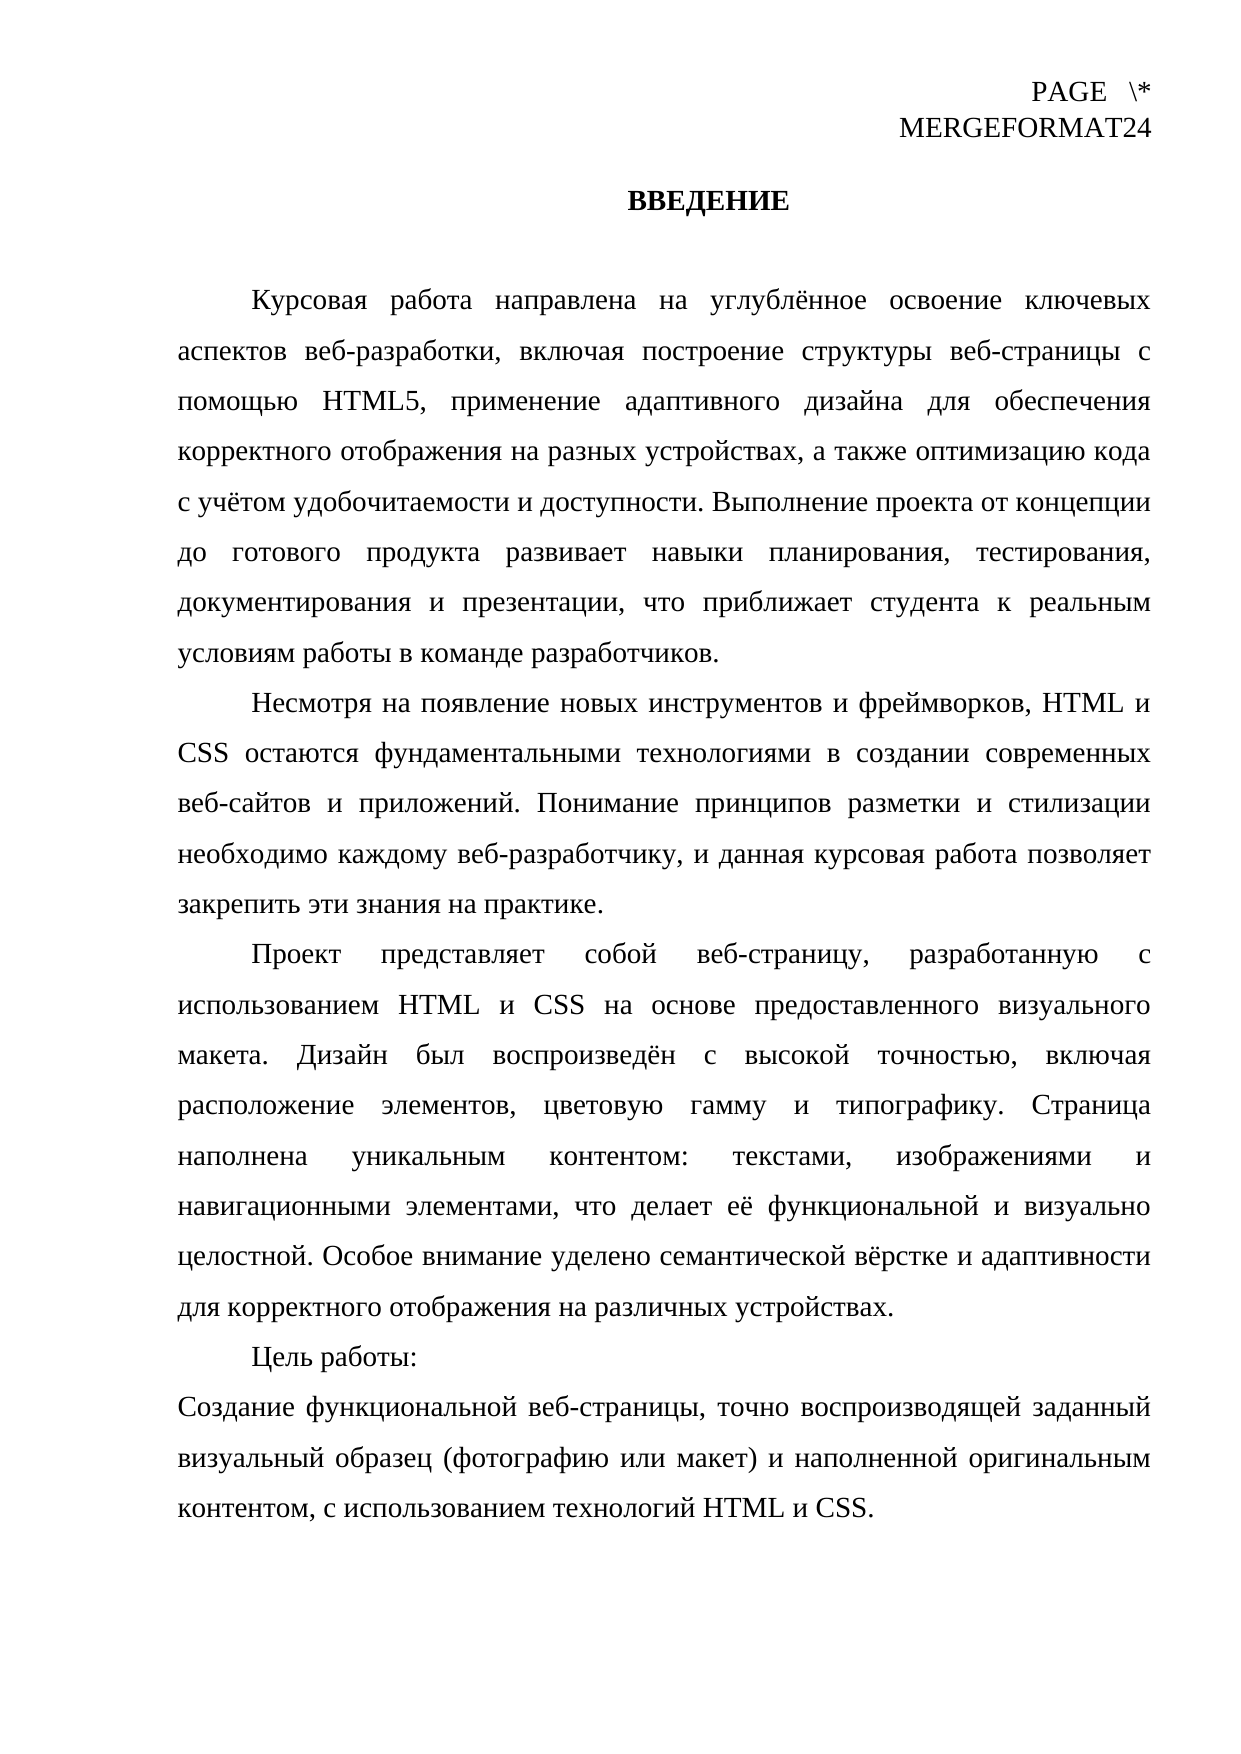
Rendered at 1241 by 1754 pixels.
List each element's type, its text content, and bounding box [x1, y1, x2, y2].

text Курсовая работа направлена на углублённое освоение ключевых аспектов веб-разработки, включая построение структуры веб-страницы с помощью HTML5, применение адаптивного дизайна для обеспечения корректного отображения на разных устройствах, а также оптимизацию кода с учётом удобочитаемости и доступности. Выполнение проекта от концепции до готового продукта развивает навыки планирования, тестирования, документирования и презентации, что приближает студента к реальным условиям работы в команде разработчиков. [177, 282, 1152, 668]
text Проект представляет собой веб-страницу, разработанную с использованием HTML и CSS на основе предоставленного визуального макета. Дизайн был воспроизведён с высокой точностью, включая расположение элементов, цветовую гамму и типографику. Страница наполнена уникальным контентом: текстами, изображениями и навигационными элементами, что делает её функциональной и визуально целостной. Особое внимание уделено семантической вёрстке и адаптивности для корректного отображения на различных устройствах. [177, 937, 1152, 1322]
text Несмотря на появление новых инструментов и фреймворков, HTML и CSS остаются фундаментальными технологиями в создании современных веб-сайтов и приложений. Понимание принципов разметки и стилизации необходимо каждому веб-разработчику, и данная курсовая работа позволяет закрепить эти знания на практике. [177, 685, 1152, 920]
subtitle ВВЕДЕНИЕ [177, 183, 1152, 217]
text Цель работы: Создание функциональной веб-страницы, точно воспроизводящей заданный визуальный образец (фотографию или макет) и наполненной оригинальным контентом, с использованием технологий HTML и CSS. [177, 1339, 1152, 1523]
